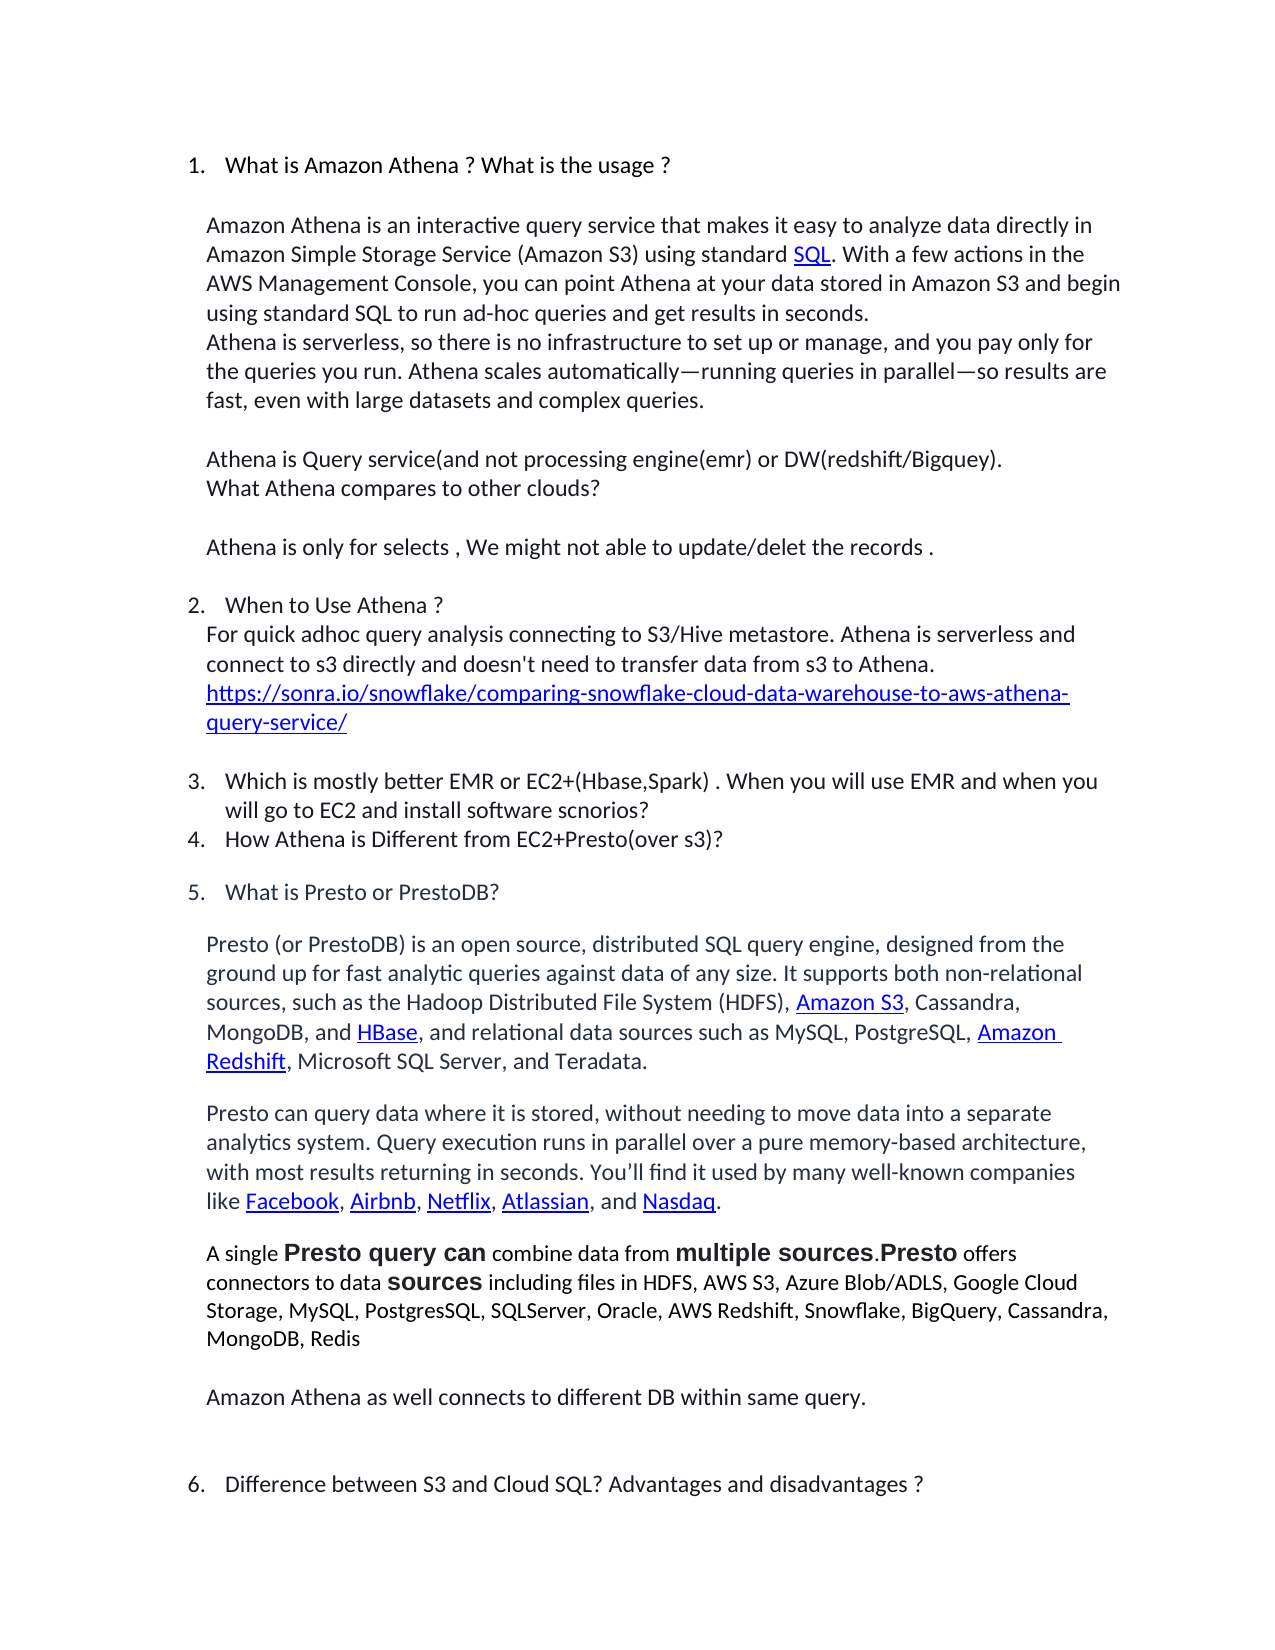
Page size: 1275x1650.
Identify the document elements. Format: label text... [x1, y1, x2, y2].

text https://sonra.io/snowflake/comparing-snowflake-cloud-data-warehouse-to-aws-athena-query-service/ [206, 678, 1125, 737]
text What Athena compares to other clouds? [206, 473, 1125, 502]
list How Athena is Different from EC2+Presto(over s3)? [187, 824, 1125, 854]
list What is Amazon Athena ? What is the usage ? [187, 150, 1125, 179]
list Which is mostly better EMR or EC2+(Hbase,Spark) . When you will use EMR and when you will go to EC2 and install software scnorios? [187, 766, 1125, 824]
text Athena is serverless, so there is no infrastructure to set up or manage, and you pay only for the queries you run. Athena scales automatically—running queries in parallel—so results are fast, even with large datasets and complex queries. [206, 327, 1125, 415]
list Difference between S3 and Cloud SQL? Advantages and disadvantages ? [187, 1469, 1125, 1499]
text Athena is Query service(and not processing engine(emr) or DW(redshift/Bigquey). [206, 444, 1125, 473]
text A single Presto query can combine data from multiple sources.Presto offers connectors to data sources including files in HDFS, AWS S3, Azure Blob/ADLS, Google Cloud Storage, MySQL, PostgresSQL, SQLServer, Oracle, AWS Redshift, Snowflake, BigQuery, Cassandra, MongoDB, Redis [206, 1238, 1125, 1352]
text Athena is only for selects , We might not able to update/delet the records . [206, 532, 1125, 561]
text For quick adhoc query analysis connecting to S3/Hive metastore. Athena is serverless and connect to s3 directly and doesn't need to transfer data from s3 to Athena. [206, 619, 1125, 678]
text Presto (or PrestoDB) is an open source, distributed SQL query engine, designed from the ground up for fast analytic queries against data of any size. It supports both non-relational sources, such as the Hadoop Distributed File System (HDFS), Amazon S3, Cassandra, MongoDB, and HBase, and relational data sources such as MySQL, PostgreSQL, Amazon Redshift, Microsoft SQL Server, and Teradata. [206, 929, 1125, 1075]
text Presto can query data where it is stored, without needing to move data into a separate analytics system. Query execution runs in parallel over a pure memory-based architecture, with most results returning in seconds. You’ll find it used by many well-known companies like Facebook, Airbnb, Netflix, Atlassian, and Nasdaq. [206, 1098, 1125, 1215]
text Amazon Athena is an interactive query service that makes it easy to analyze data directly in Amazon Simple Storage Service (Amazon S3) using standard SQL. With a few actions in the AWS Management Console, you can point Athena at your data stored in Amazon S3 and begin using standard SQL to run ad-hoc queries and get results in seconds. [206, 210, 1125, 327]
text Amazon Athena as well connects to different DB within same query. [206, 1382, 1125, 1411]
list When to Use Athena ? [187, 590, 1125, 619]
list What is Presto or PrestoDB? [187, 877, 1125, 906]
